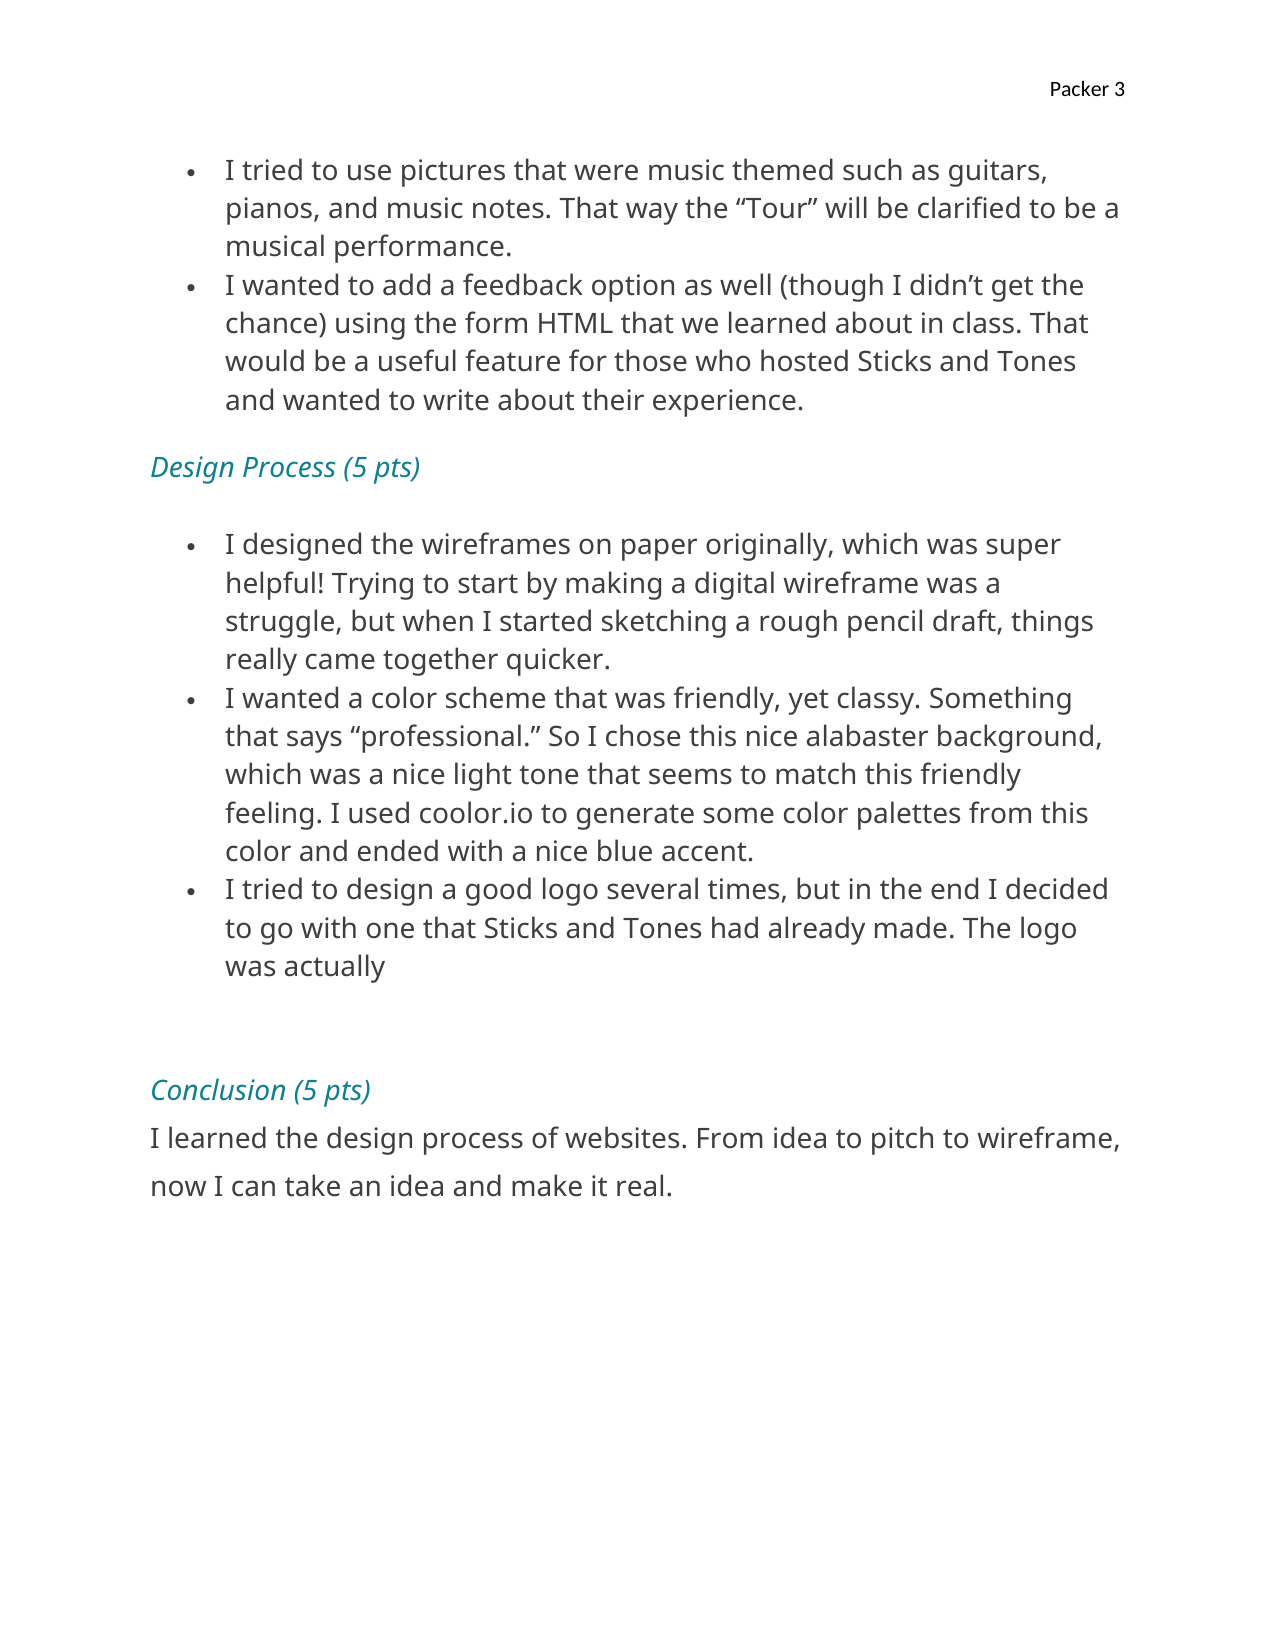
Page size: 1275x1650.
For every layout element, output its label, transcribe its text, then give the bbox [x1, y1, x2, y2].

list I wanted to add a feedback option as well (though I didn’t get the chance) using the form HTML that we learned about in class. That would be a useful feature for those who hosted Sticks and Tones and wanted to write about their experience. [187, 265, 1125, 418]
list I tried to use pictures that were music themed such as guitars, pianos, and music notes. That way the “Tour” will be clarified to be a musical performance. [187, 150, 1125, 265]
list I tried to design a good logo several times, but in the end I decided to go with one that Sticks and Tones had already made. The logo was actually [187, 869, 1125, 984]
subtitle Conclusion (5 pts) [150, 1070, 1125, 1108]
list I wanted a color scheme that was friendly, yet classy. Something that says “professional.” So I chose this nice alabaster background, which was a nice light tone that seems to match this friendly feeling. I used coolor.io to generate some color palettes from this color and ended with a nice blue accent. [187, 678, 1125, 869]
subtitle Design Process (5 pts) [150, 447, 1125, 486]
text I learned the design process of websites. From idea to pitch to wireframe, now I can take an idea and make it real. [150, 1118, 1125, 1204]
list I designed the wireframes on paper originally, which was super helpful! Trying to start by making a digital wireframe was a struggle, but when I started sketching a rough pencil draft, things really came together quicker. [187, 524, 1125, 678]
